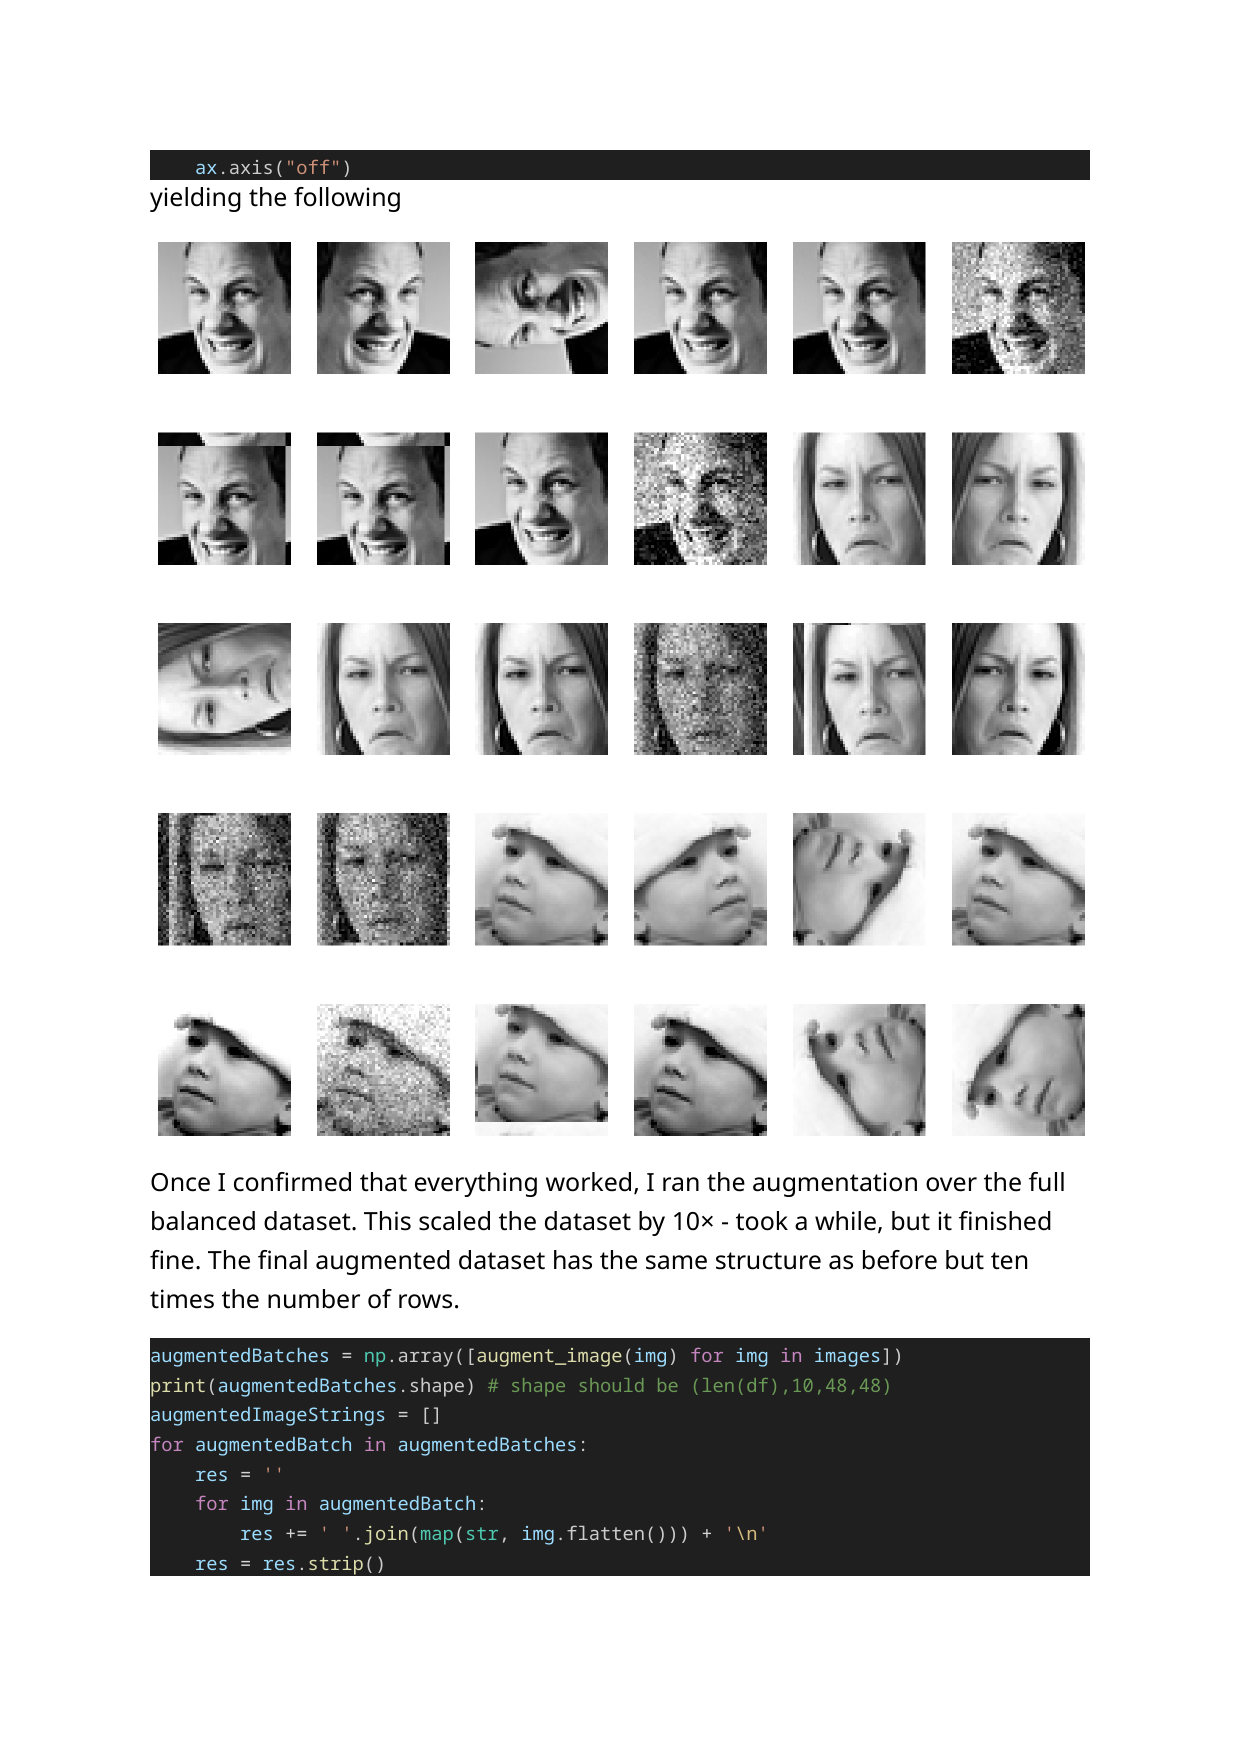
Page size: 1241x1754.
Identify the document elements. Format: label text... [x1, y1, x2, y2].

text Once I confirmed that everything worked, I ran the augmentation over the full balanced dataset. This scaled the dataset by 10× - took a while, but it finished fine. The final augmented dataset has the same structure as before but ten times the number of rows. [150, 1165, 1090, 1316]
text ax.axis("off") [150, 150, 1090, 180]
text print(augmentedBatches.shape) # shape should be (len(df),10,48,48) [150, 1368, 1090, 1397]
text for augmentedBatch in augmentedBatches: [150, 1427, 1090, 1457]
text res = '' [150, 1457, 1090, 1486]
text res += ' '.join(map(str, img.flatten())) + '\n' [150, 1516, 1090, 1546]
picture [150, 235, 1091, 1143]
text res = res.strip() [150, 1546, 1090, 1576]
text augmentedImageStrings = [] [150, 1397, 1090, 1427]
text augmentedBatches = np.array([augment_image(img) for img in images]) [150, 1338, 1090, 1368]
text yielding the following [150, 180, 1090, 214]
text for img in augmentedBatch: [150, 1486, 1090, 1516]
